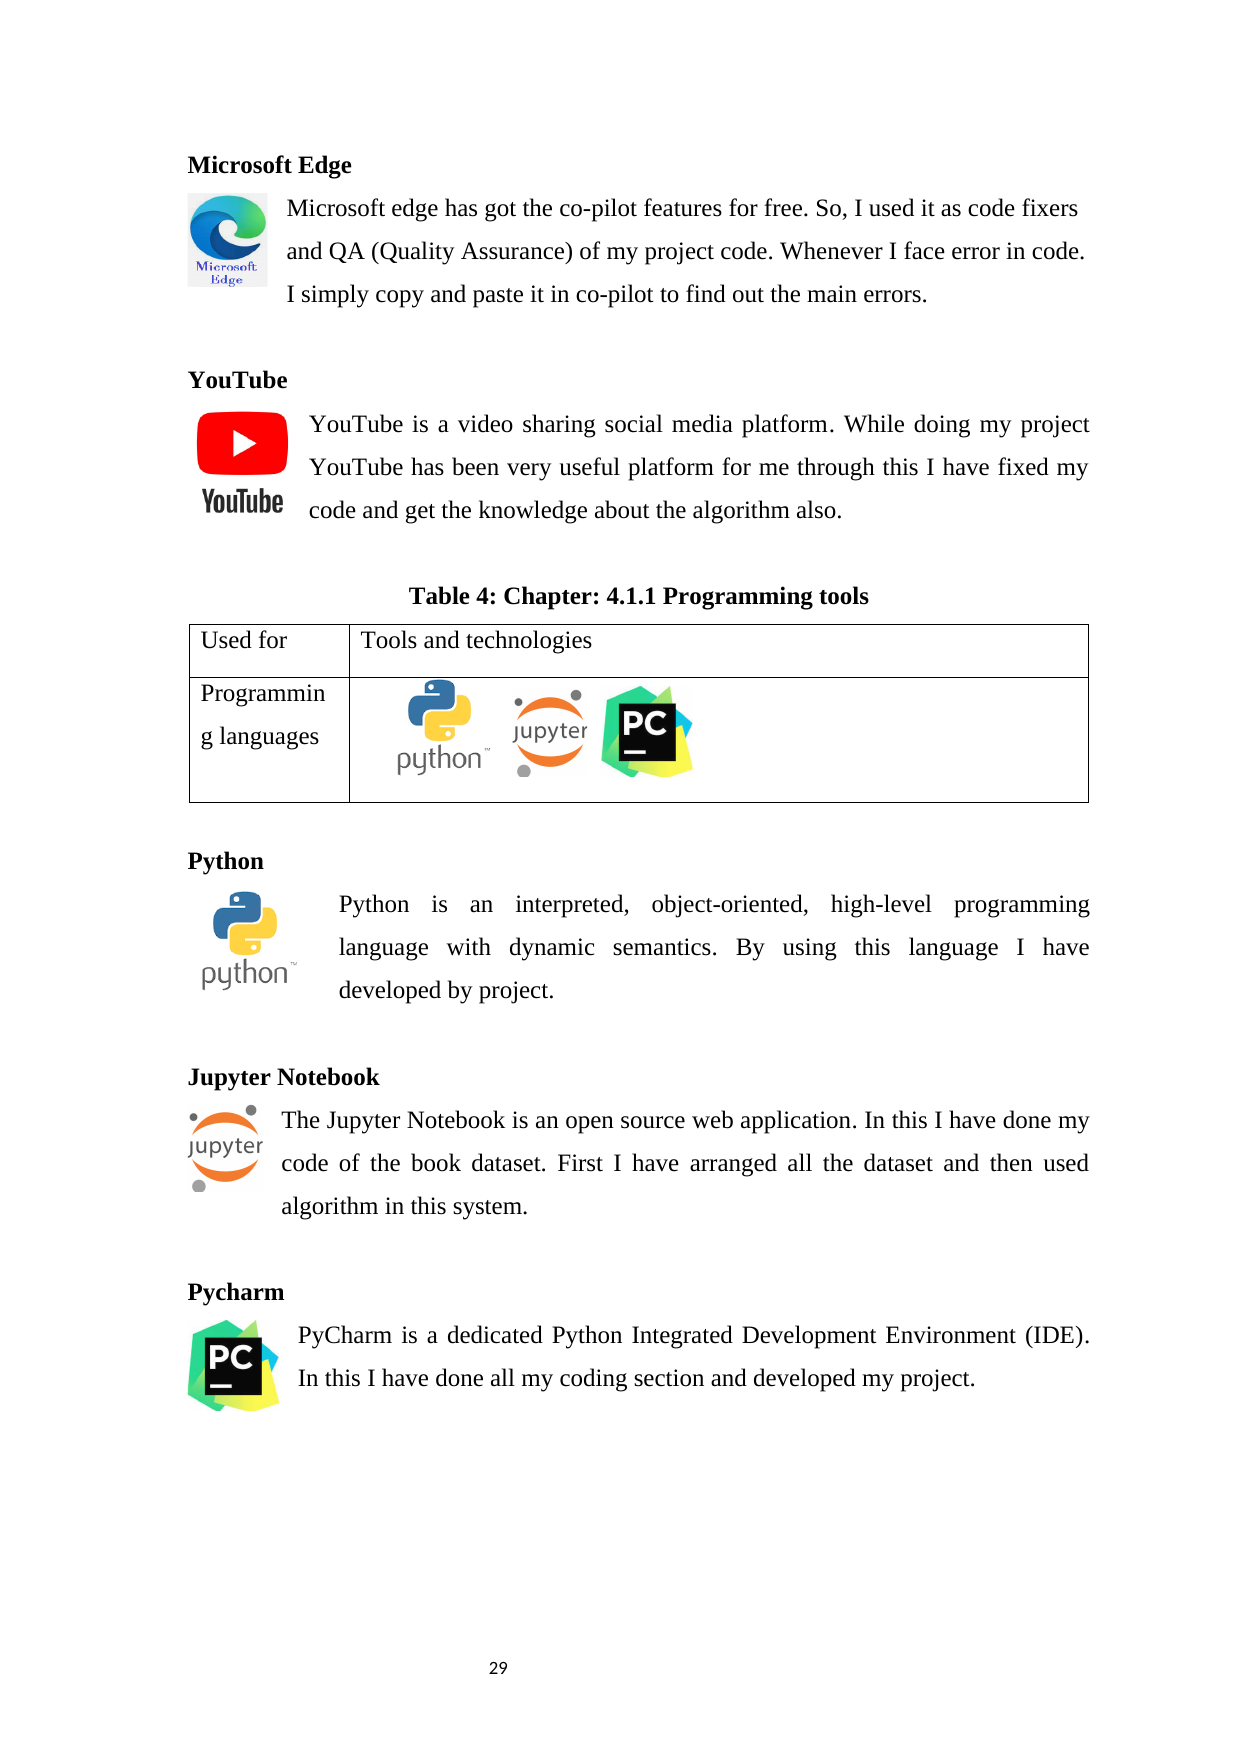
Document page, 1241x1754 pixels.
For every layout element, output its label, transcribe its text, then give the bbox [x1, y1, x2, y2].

picture [366, 678, 588, 777]
picture [187, 1320, 279, 1411]
picture [187, 193, 268, 287]
text Table 4: Chapter: 4.1.1 Programming tools [187, 581, 1090, 610]
text Microsoft edge has got the co-pilot features for free. So, I used it as code fixers and QA (Quality Assurance) of my project code. Whenever I face error in code. I simply copy and paste it in co-pilot to find out the main errors. [187, 193, 1090, 308]
table_cell [350, 678, 1088, 802]
text Microsoft Edge [187, 150, 1090, 179]
table_cell Programming languages [190, 678, 349, 802]
text Pycharm [187, 1277, 1090, 1306]
text Jupyter Notebook [187, 1062, 1090, 1090]
text PyCharm is a dedicated Python Integrated Development Environment (IDE). In this I have done all my coding section and developed my project. [279, 1320, 1090, 1392]
text YouTube is a video sharing social media platform. While doing my project YouTube has been very useful platform for me through this I have fixed my code and get the knowledge about the algorithm also. [187, 409, 1090, 524]
text Python [187, 846, 1090, 875]
table_header Tools and technologies [350, 625, 1088, 677]
text Python is an interpreted, object-oriented, high-level programming language with dynamic semantics. By using this language I have developed by project. [187, 889, 1090, 1004]
picture [187, 1104, 263, 1192]
picture [193, 408, 290, 517]
table_header Used for [190, 625, 349, 677]
text The Jupyter Notebook is an open source web application. In this I have done my code of the book dataset. First I have arranged all the dataset and then used algorithm in this system. [187, 1105, 1090, 1220]
text YouTube [187, 366, 1090, 394]
picture [601, 686, 693, 777]
picture [170, 890, 320, 992]
